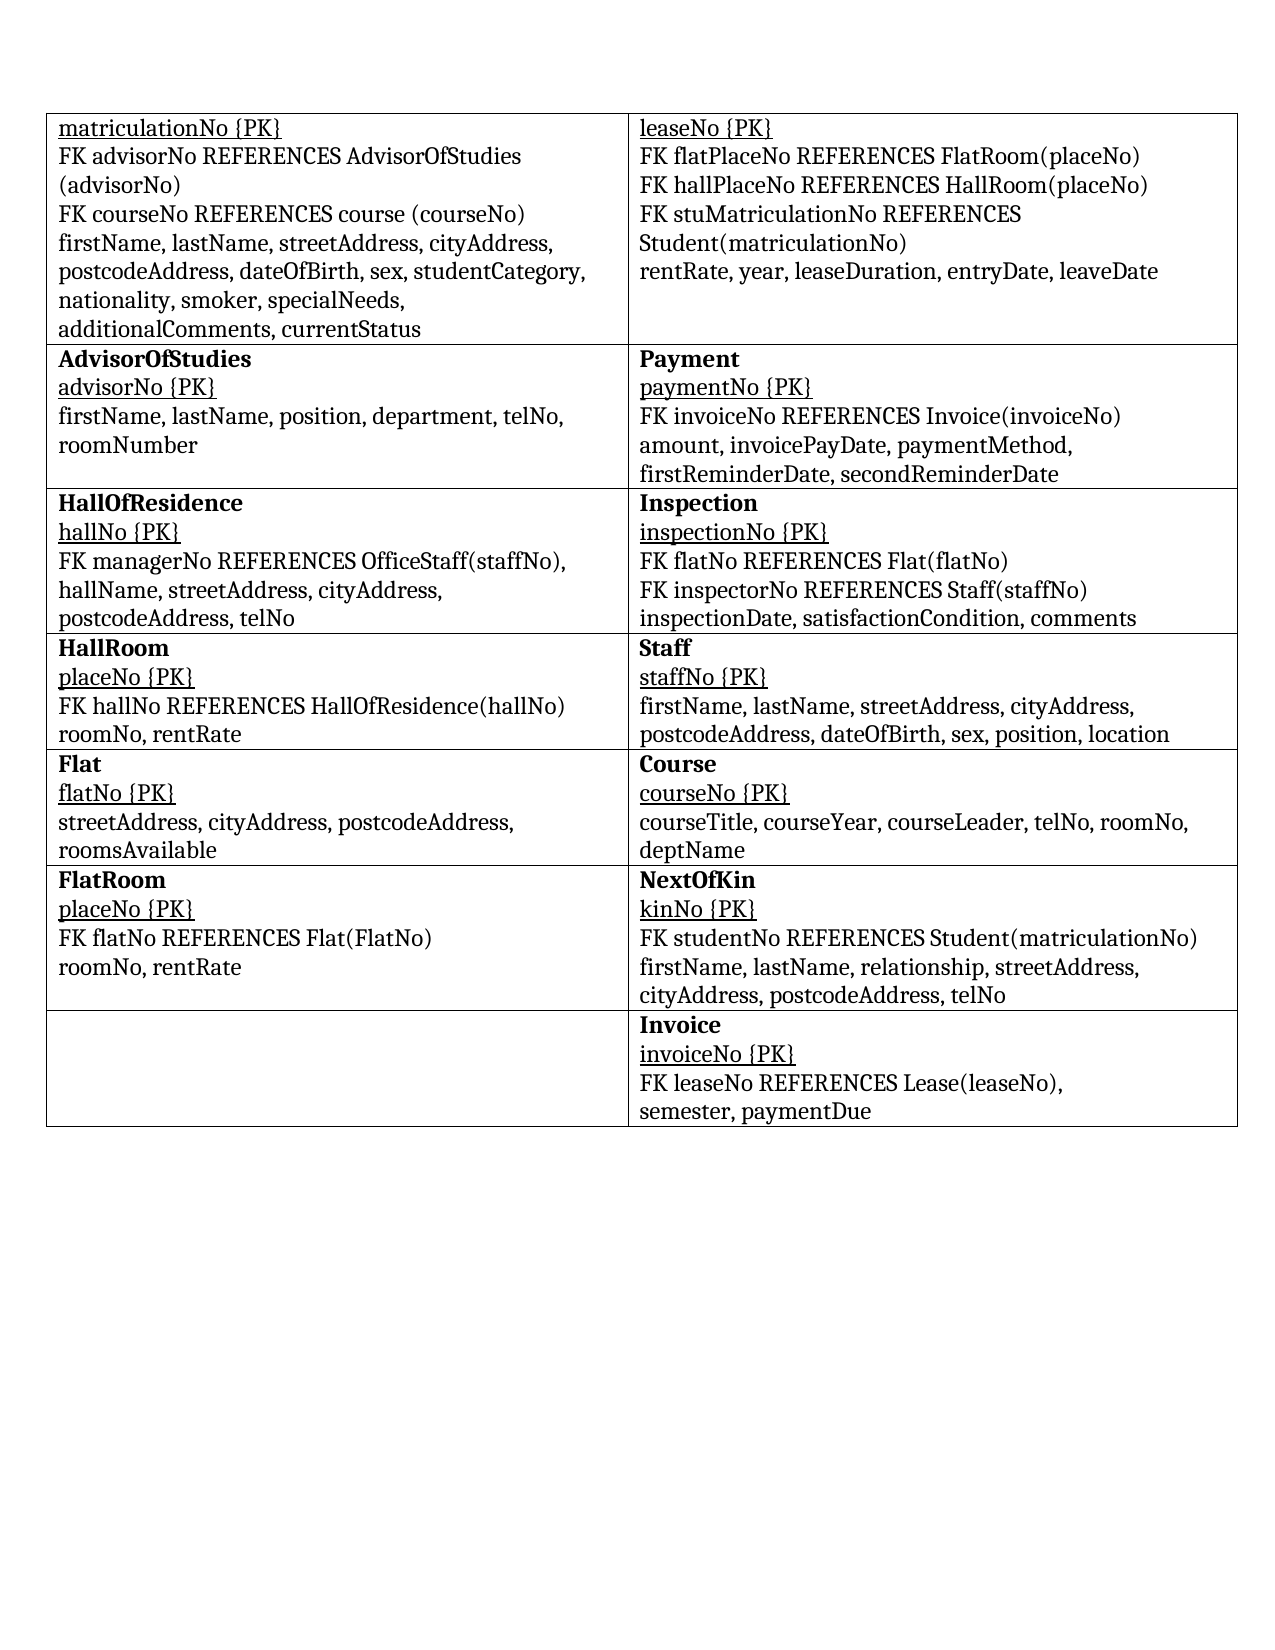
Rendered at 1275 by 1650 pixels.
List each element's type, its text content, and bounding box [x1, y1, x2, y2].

table_cell FlatRoom placeNo {PK} FK flatNo REFERENCES Flat(FlatNo) roomNo, rentRate [47, 866, 628, 1010]
table_cell Course courseNo {PK} courseTitle, courseYear, courseLeader, telNo, roomNo, deptName [629, 750, 1237, 865]
table_cell HallOfResidence hallNo {PK} FK managerNo REFERENCES OfficeStaff(staffNo), hallName, streetAddress, cityAddress, postcodeAddress, telNo [47, 489, 628, 633]
table_cell HallRoom placeNo {PK} FK hallNo REFERENCES HallOfResidence(hallNo) roomNo, rentRate [47, 634, 628, 749]
table_cell NextOfKin kinNo {PK} FK studentNo REFERENCES Student(matriculationNo) firstName, lastName, relationship, streetAddress, cityAddress, postcodeAddress, telNo [629, 866, 1237, 1010]
table_cell Staff staffNo {PK} firstName, lastName, streetAddress, cityAddress, postcodeAddress, dateOfBirth, sex, position, location [629, 634, 1237, 749]
table_cell Flat flatNo {PK} streetAddress, cityAddress, postcodeAddress, roomsAvailable [47, 750, 628, 865]
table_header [629, 114, 1237, 343]
table_cell Invoice invoiceNo {PK} FK leaseNo REFERENCES Lease(leaseNo), semester, paymentDue [629, 1011, 1237, 1126]
table_cell Inspection inspectionNo {PK} FK flatNo REFERENCES Flat(flatNo) FK inspectorNo REFERENCES Staff(staffNo) inspectionDate, satisfactionCondition, comments [629, 489, 1237, 633]
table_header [47, 114, 628, 343]
table_cell [47, 1011, 628, 1126]
table_cell Payment paymentNo {PK} FK invoiceNo REFERENCES Invoice(invoiceNo) amount, invoicePayDate, paymentMethod, firstReminderDate, secondReminderDate [629, 345, 1237, 488]
table_cell AdvisorOfStudies advisorNo {PK} firstName, lastName, position, department, telNo, roomNumber [47, 345, 628, 488]
